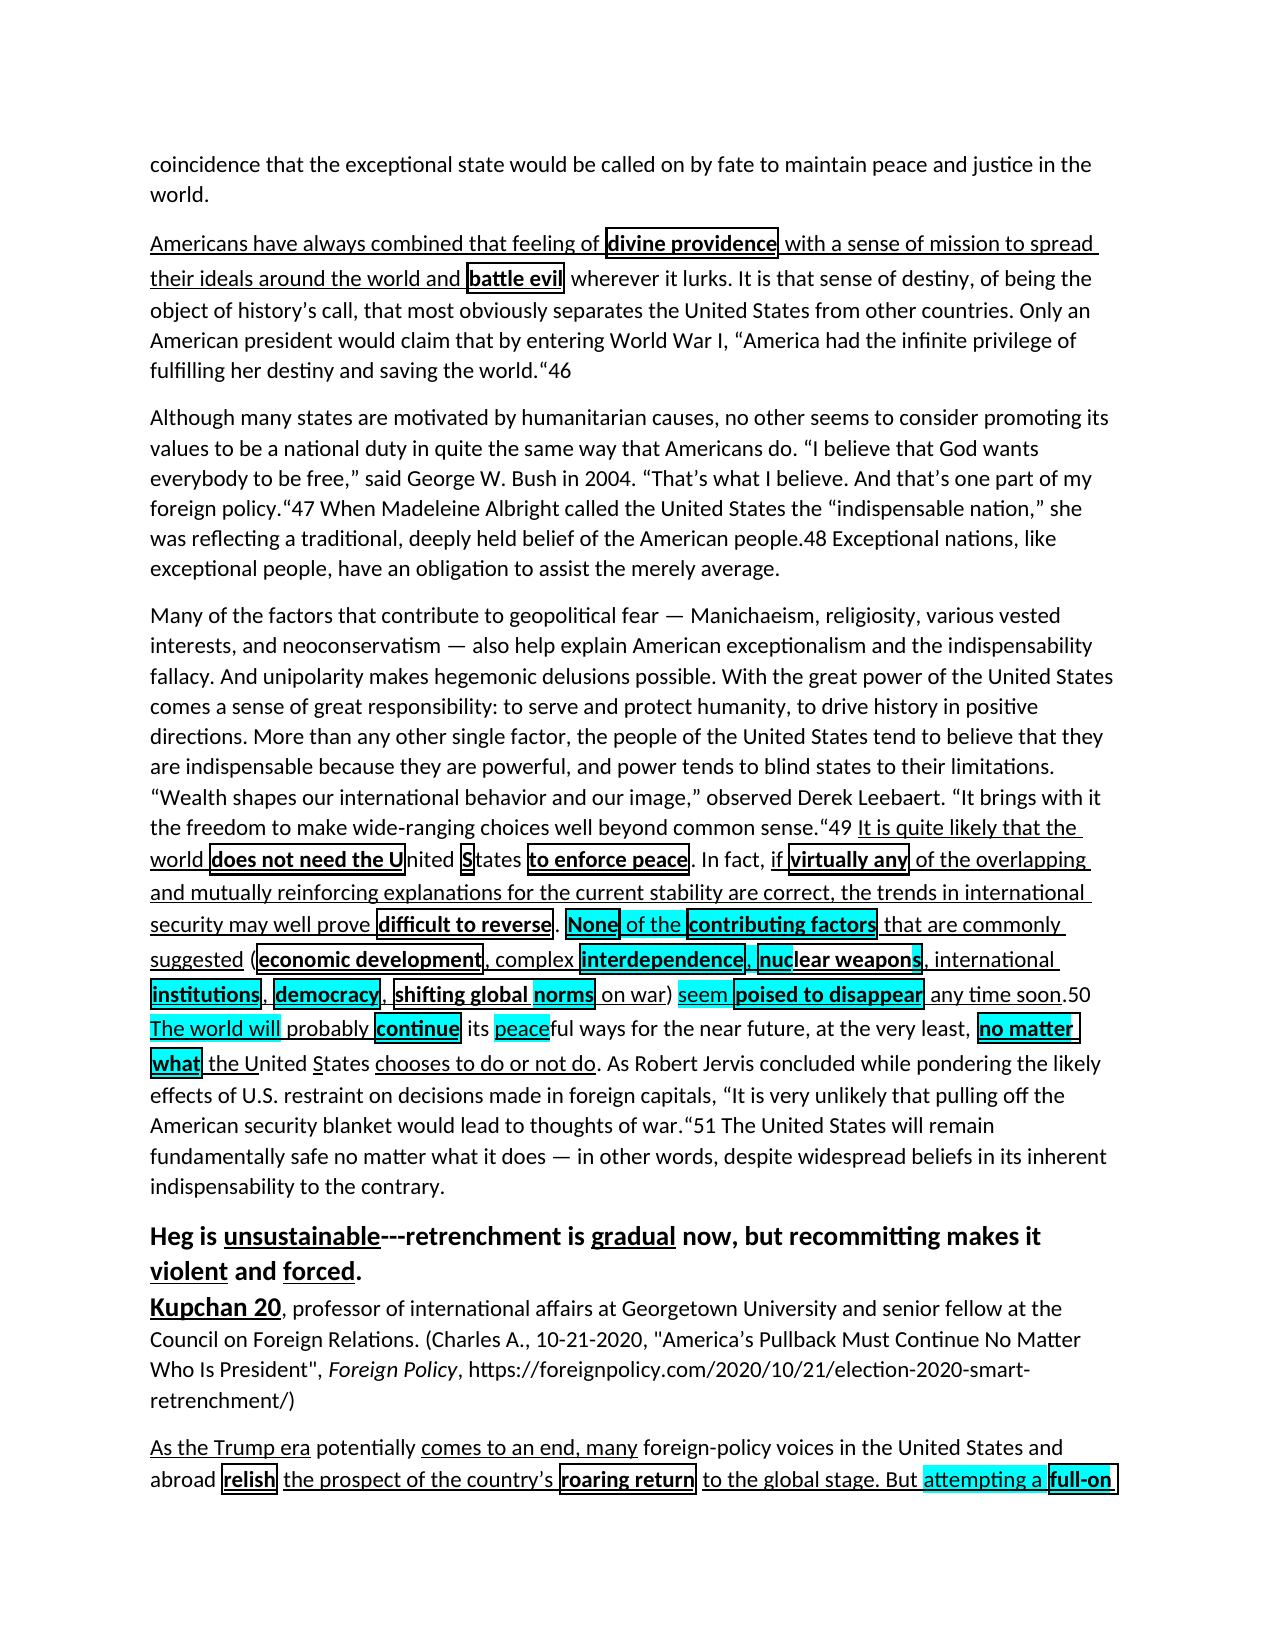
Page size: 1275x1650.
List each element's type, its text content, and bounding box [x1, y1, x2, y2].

text Many of the factors that contribute to geopolitical fear — Manichaeism, religiosity, various vested interests, and neoconservatism — also help explain American exceptionalism and the indispensability fallacy. And unipolarity makes hegemonic delusions possible. With the great power of the United States comes a sense of great responsibility: to serve and protect humanity, to drive history in positive directions. More than any other single factor, the people of the United States tend to believe that they are indispensable because they are powerful, and power tends to blind states to their limitations. “Wealth shapes our international behavior and our image,” observed Derek Leebaert. “It brings with it the freedom to make wide‐​ranging choices well beyond common sense.“49 It is quite likely that the world does not need the United States to enforce peace. In fact, if virtually any of the overlapping and mutually reinforcing explanations for the current stability are correct, the trends in international security may well prove difficult to reverse. None of the contributing factors that are commonly suggested (economic development, complex interdependence, nuclear weapons, international institutions, democracy, shifting global norms on war) seem poised to disappear any time soon.50 The world will probably continue its peaceful ways for the near future, at the very least, no matter what the United States chooses to do or not do. As Robert Jervis concluded while pondering the likely effects of U.S. restraint on decisions made in foreign capitals, “It is very unlikely that pulling off the American security blanket would lead to thoughts of war.“51 The United States will remain fundamentally safe no matter what it does — in other words, despite widespread beliefs in its inherent indispensability to the contrary. [150, 601, 1125, 1200]
text Americans have always combined that feeling of divine providence with a sense of mission to spread their ideals around the world and battle evil wherever it lurks. It is that sense of destiny, of being the object of history’s call, that most obviously separates the United States from other countries. Only an American president would claim that by entering World War I, “America had the infinite privilege of fulfilling her destiny and saving the world.“46 [150, 227, 1125, 384]
subtitle Heg is unsustainable---retrenchment is gradual now, but recommitting makes it violent and forced. [150, 1219, 1125, 1287]
text Although many states are motivated by humanitarian causes, no other seems to consider promoting its values to be a national duty in quite the same way that Americans do. “I believe that God wants everybody to be free,” said George W. Bush in 2004. “That’s what I believe. And that’s one part of my foreign policy.“47 When Madeleine Albright called the United States the “indispensable nation,” she was reflecting a traditional, deeply held belief of the American people.48 Exceptional nations, like exceptional people, have an obligation to assist the merely average. [150, 403, 1125, 582]
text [150, 150, 1125, 208]
text Kupchan 20, professor of international affairs at Georgetown University and senior fellow at the Council on Foreign Relations. (Charles A., 10-21-2020, "America’s Pullback Must Continue No Matter Who Is President", Foreign Policy, https://foreignpolicy.com/2020/10/21/election-2020-smart-retrenchment/) [150, 1290, 1125, 1414]
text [150, 1433, 1125, 1495]
